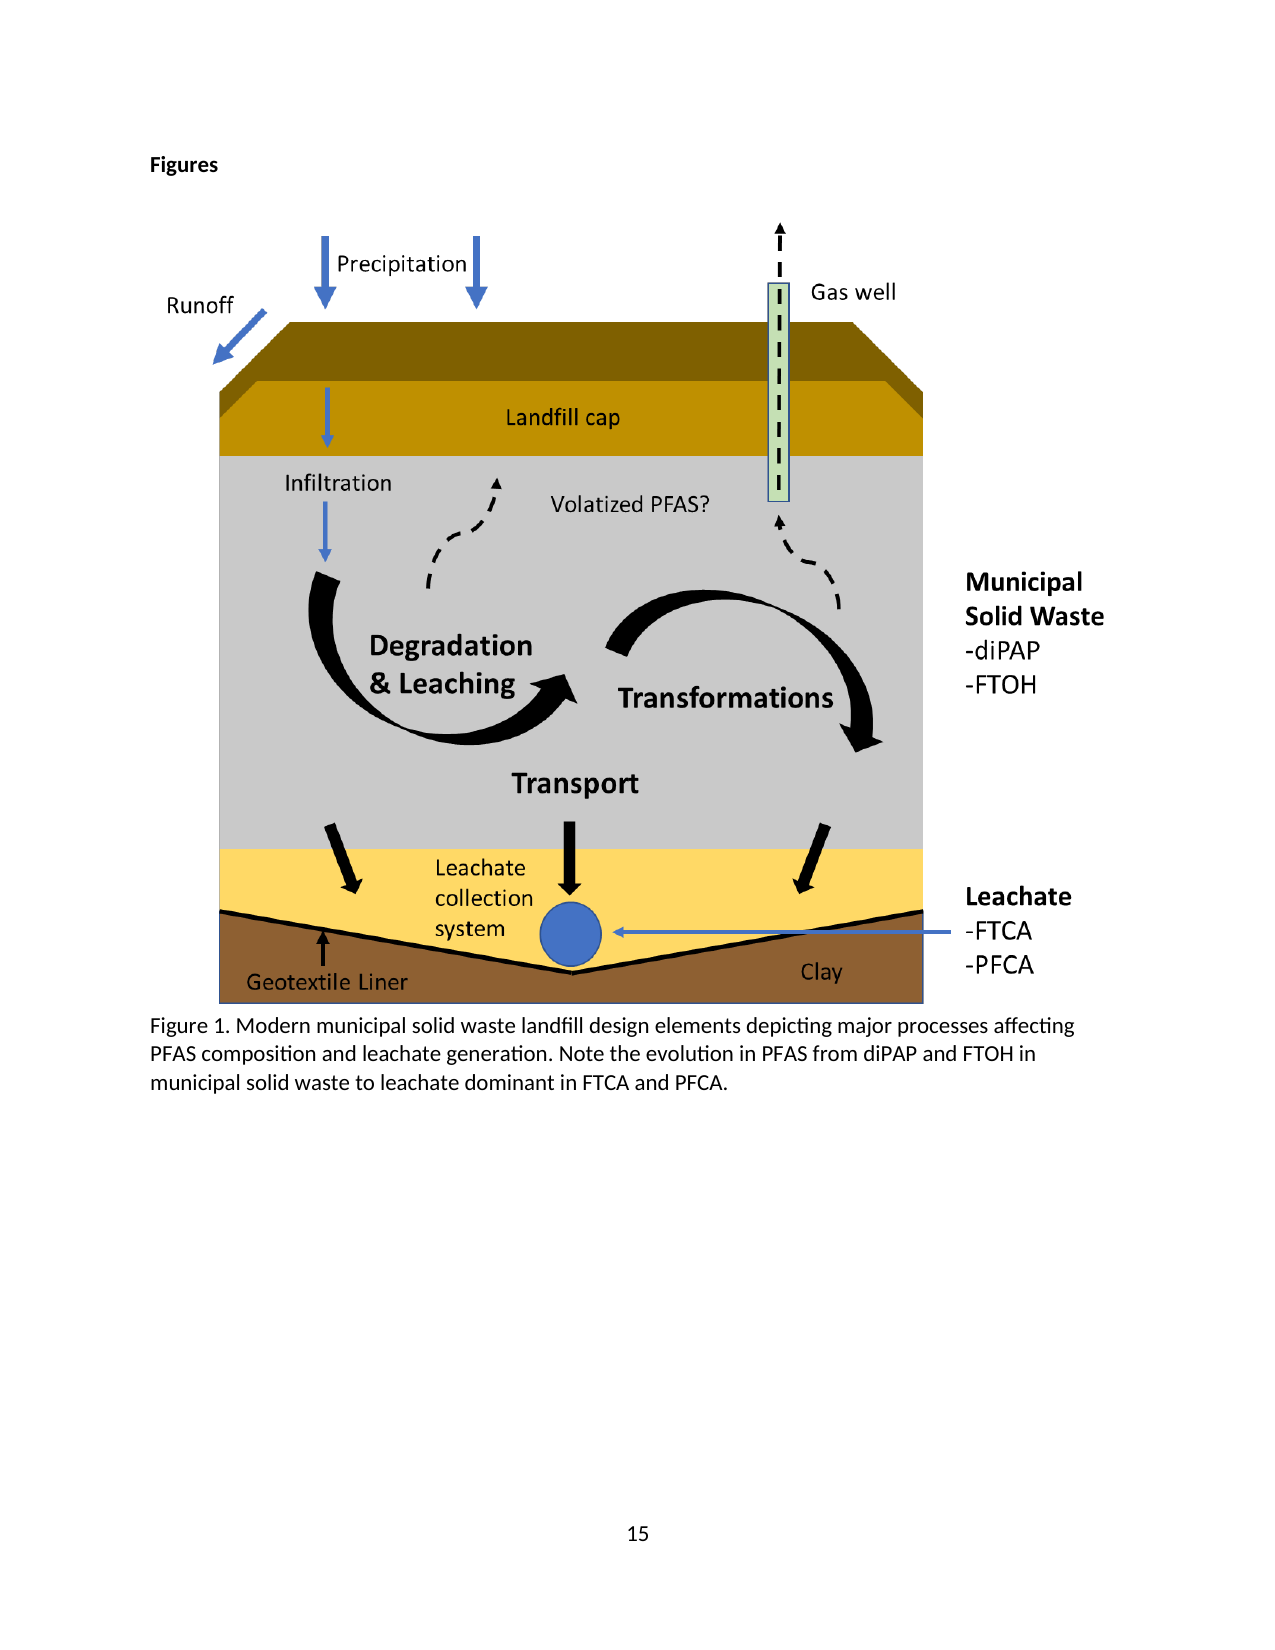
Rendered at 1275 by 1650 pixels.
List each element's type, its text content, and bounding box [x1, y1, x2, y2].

text Figure 1. Modern municipal solid waste landfill design elements depicting major processes affecting PFAS composition and leachate generation. Note the evolution in PFAS from diPAP and FTOH in municipal solid waste to leachate dominant in FTCA and PFCA. [150, 1012, 1125, 1096]
picture [150, 210, 1125, 1012]
text Figures [150, 150, 1125, 178]
